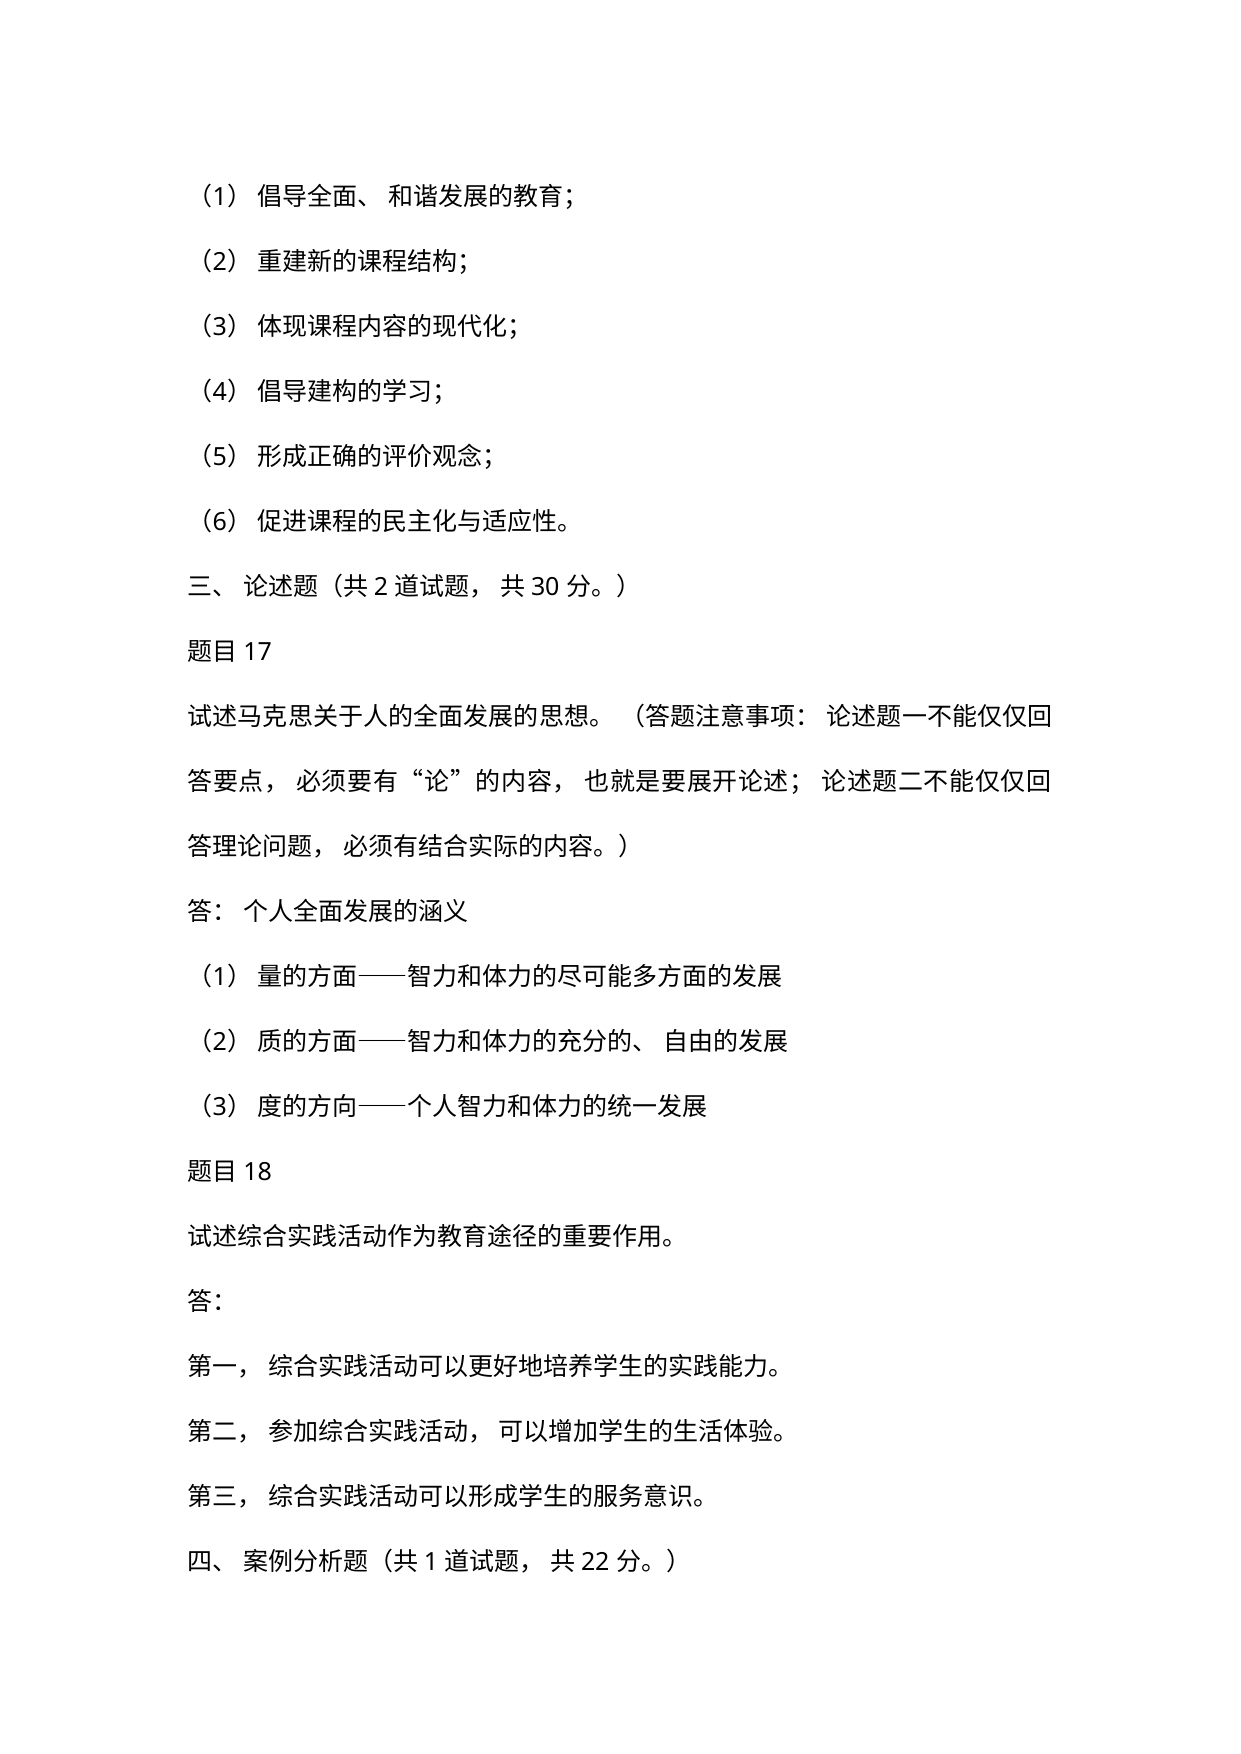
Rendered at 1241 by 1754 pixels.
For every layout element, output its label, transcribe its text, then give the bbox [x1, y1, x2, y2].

text （3） 体现课程内容的现代化； [187, 292, 1053, 357]
text 第二， 参加综合实践活动， 可以增加学生的生活体验。 [187, 1397, 1053, 1462]
text 第三， 综合实践活动可以形成学生的服务意识。 [187, 1462, 1053, 1527]
text 答： 个人全面发展的涵义 [187, 877, 1053, 942]
text （2） 重建新的课程结构； [187, 227, 1053, 292]
text 第一， 综合实践活动可以更好地培养学生的实践能力。 [187, 1332, 1053, 1397]
text （2） 质的方面——智力和体力的充分的、 自由的发展 [187, 1007, 1053, 1072]
text 试述马克思关于人的全面发展的思想。 （答题注意事项： 论述题一不能仅仅回答要点， 必须要有“论”的内容， 也就是要展开论述； 论述题二不能仅仅回答理论问题， 必须有结合实际的内容。） [187, 682, 1053, 877]
text 题目 18 [187, 1137, 1053, 1202]
text （3） 度的方向——个人智力和体力的统一发展 [187, 1072, 1053, 1137]
text （1） 量的方面——智力和体力的尽可能多方面的发展 [187, 942, 1053, 1007]
text （6） 促进课程的民主化与适应性。 [187, 487, 1053, 552]
text 答： [187, 1267, 1053, 1332]
text 题目 17 [187, 617, 1053, 682]
text 三、 论述题（共 2 道试题， 共 30 分。） [187, 552, 1053, 617]
text （1） 倡导全面、 和谐发展的教育； [187, 162, 1053, 227]
text （4） 倡导建构的学习； [187, 357, 1053, 422]
text （5） 形成正确的评价观念； [187, 422, 1053, 487]
text 试述综合实践活动作为教育途径的重要作用。 [187, 1202, 1053, 1267]
text 四、 案例分析题（共 1 道试题， 共 22 分。） [187, 1527, 1053, 1592]
